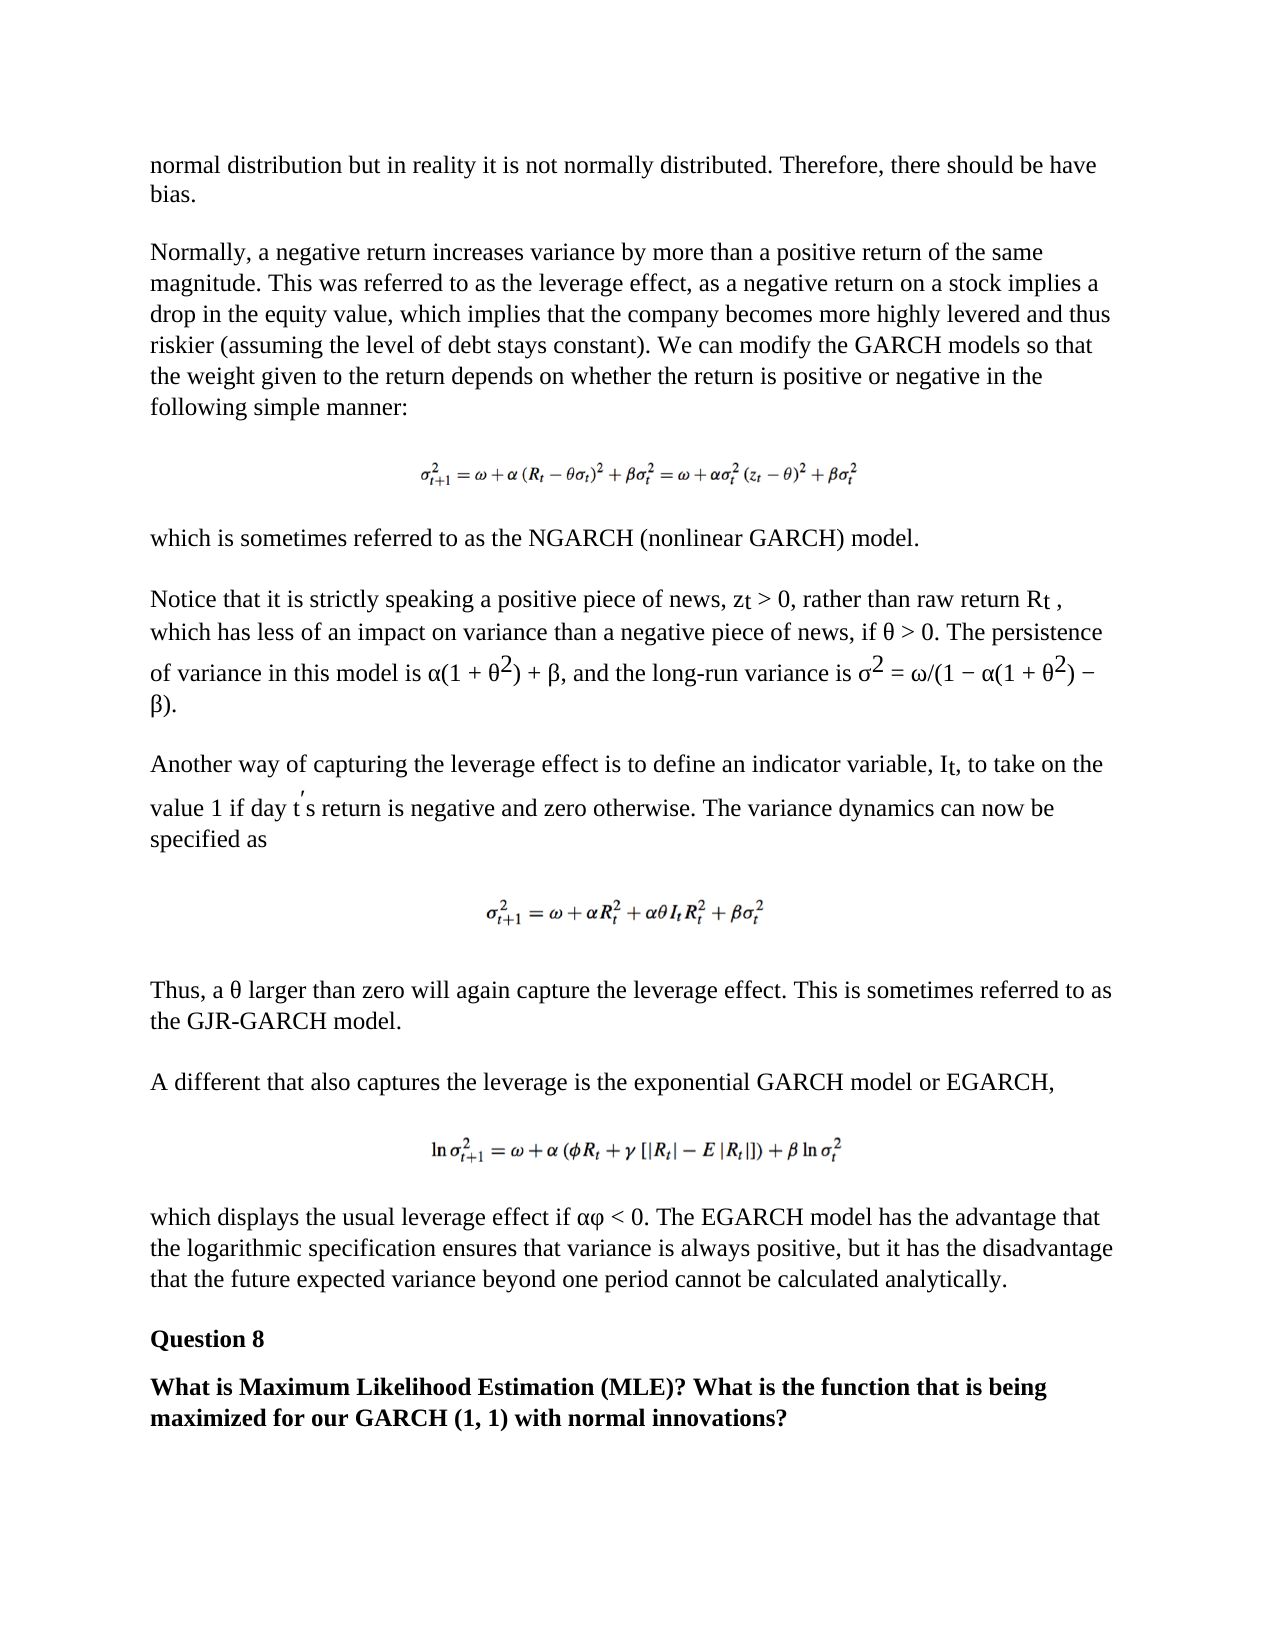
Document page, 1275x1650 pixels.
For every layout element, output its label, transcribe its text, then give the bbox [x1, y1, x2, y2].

text Thus, a θ larger than zero will again capture the leverage effect. This is sometimes referred to as the GJR-GARCH model. [150, 975, 1125, 1035]
text which displays the usual leverage effect if αφ < 0. The EGARCH model has the advantage that the logarithmic specification ensures that variance is always positive, but it has the disadvantage that the future expected variance beyond one period cannot be calculated analytically. [150, 1202, 1125, 1292]
text Notice that it is strictly speaking a positive piece of news, zt > 0, rather than raw return Rt , which has less of an impact on variance than a negative piece of news, if θ > 0. The persistence of variance in this model is α(1 + θ2) + β, and the long-run variance is σ2 = ω/(1 − α(1 + θ2) − β). [150, 584, 1125, 718]
picture [396, 452, 879, 493]
text Another way of capturing the leverage effect is to define an indicator variable, It, to take on the value 1 if day t′s return is negative and zero otherwise. The variance dynamics can now be specified as [150, 749, 1125, 853]
text What is Maximum Likelihood Estimation (MLE)? What is the function that is being maximized for our GARCH (1, 1) with normal innovations? [150, 1372, 1125, 1431]
picture [473, 884, 802, 944]
text which is sometimes referred to as the NGARCH (nonlinear GARCH) model. [150, 523, 1125, 552]
picture [419, 1126, 856, 1171]
text A different that also captures the leverage is the exponential GARCH model or EGARCH, [150, 1067, 1125, 1095]
text Normally, a negative return increases variance by more than a positive return of the same magnitude. This was referred to as the leverage effect, as a negative return on a stock implies a drop in the equity value, which implies that the company becomes more highly levered and thus riskier (assuming the level of debt stays constant). We can modify the GARCH models so that the weight given to the return depends on whether the return is positive or negative in the following simple manner: [150, 237, 1125, 421]
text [150, 150, 1125, 207]
text Question 8 [150, 1324, 1125, 1353]
